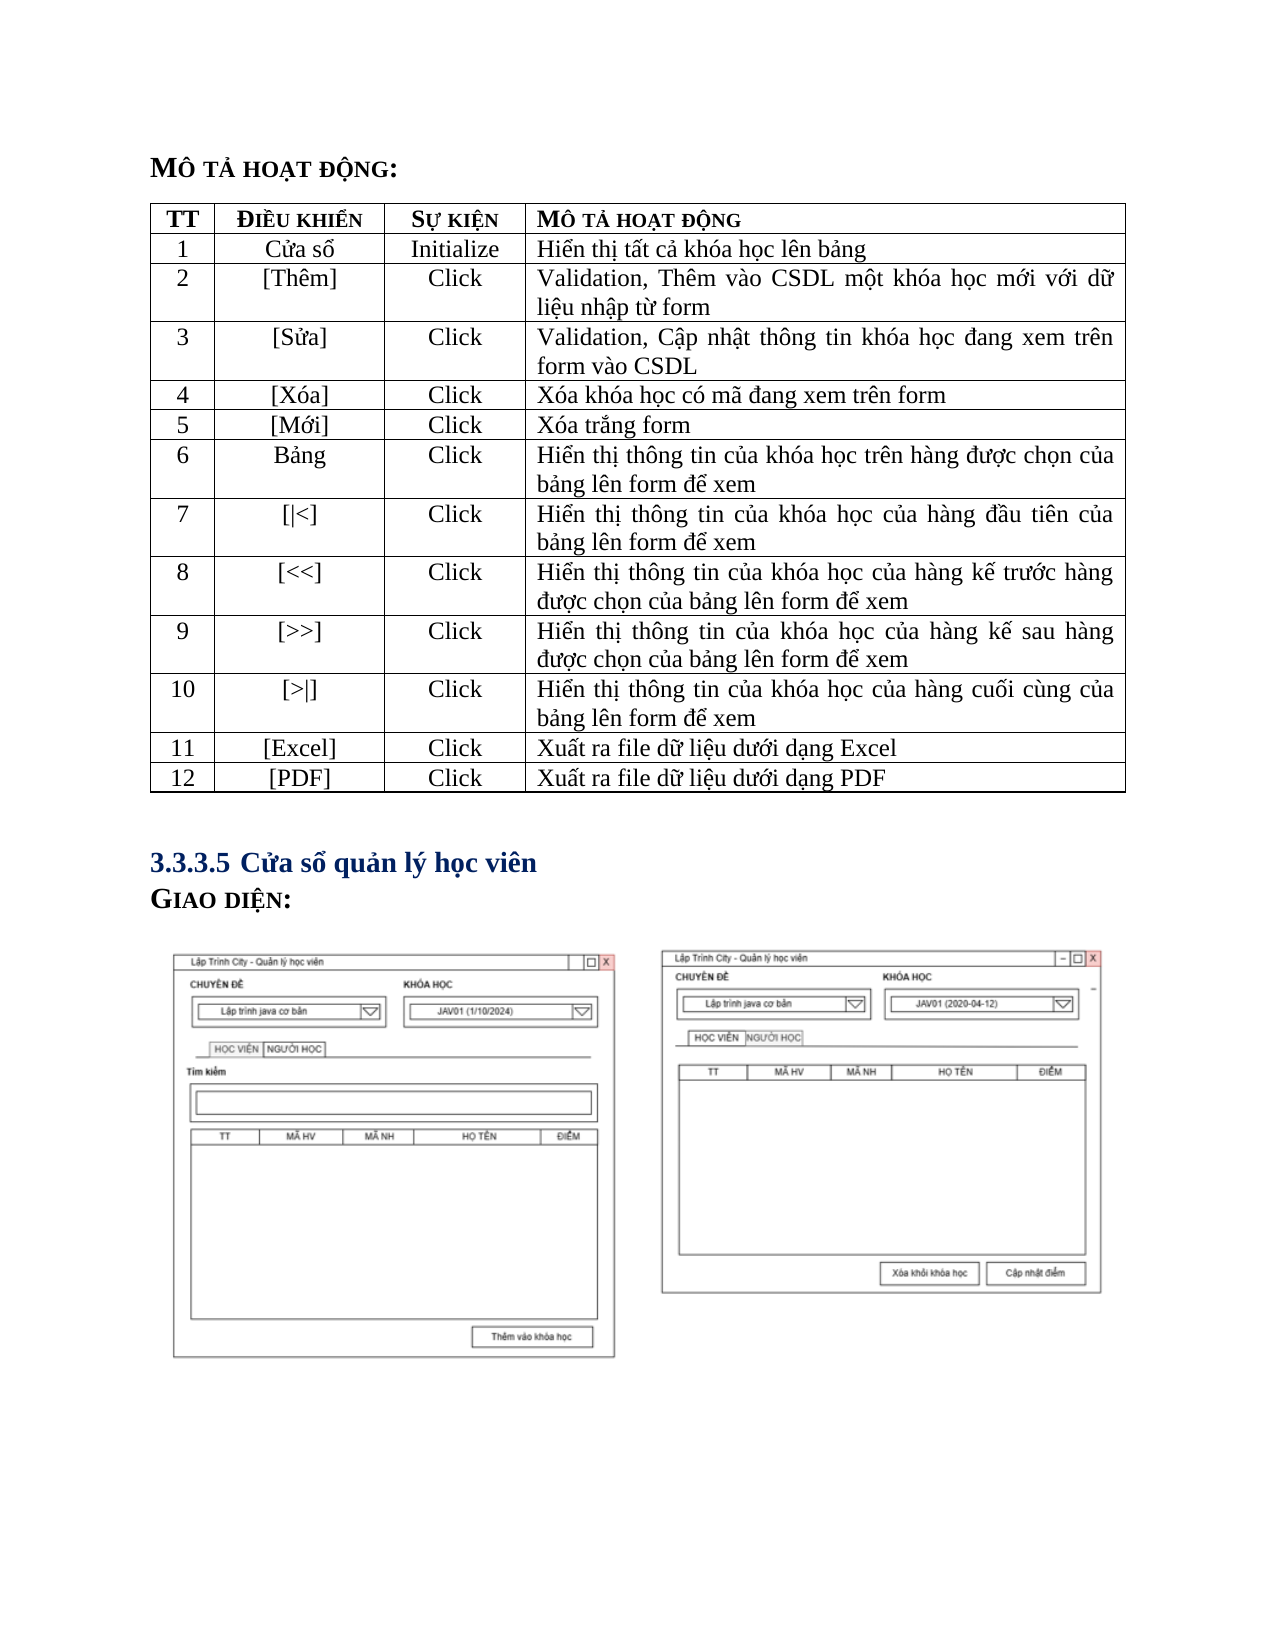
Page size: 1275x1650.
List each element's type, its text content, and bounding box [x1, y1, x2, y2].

table_header Mô tả hoạt động [526, 204, 1125, 233]
table_cell Xóa khóa học có mã đang xem trên form [526, 381, 1125, 409]
table_cell 12 [151, 763, 214, 791]
table_cell Hiển thị thông tin của khóa học của hàng cuối cùng của bảng lên form để xem [526, 674, 1125, 732]
table_cell [Excel] [215, 733, 384, 762]
table_cell Click [385, 763, 525, 791]
text Mô tả hoạt động: [150, 150, 1125, 183]
table_header TT [151, 204, 214, 233]
table_cell Cửa sổ [215, 234, 384, 262]
table_header Sự kiện [385, 204, 525, 233]
table_cell Click [385, 733, 525, 762]
table_cell [PDF] [215, 763, 384, 791]
table_cell [Mới] [215, 410, 384, 439]
table_cell Xuất ra file dữ liệu dưới dạng Excel [526, 733, 1125, 762]
table_cell [Sửa] [215, 322, 384, 379]
table_header Điều khiển [215, 204, 384, 233]
table_cell Click [385, 381, 525, 409]
table_cell Hiển thị thông tin của khóa học trên hàng được chọn của bảng lên form để xem [526, 440, 1125, 498]
table_cell 9 [151, 616, 214, 673]
table_cell 10 [151, 674, 214, 732]
table_cell 1 [151, 234, 214, 262]
table_cell Hiển thị thông tin của khóa học của hàng kế sau hàng được chọn của bảng lên form để xem [526, 616, 1125, 673]
table_cell Initialize [385, 234, 525, 262]
picture [150, 934, 1125, 1377]
table_cell Validation, Cập nhật thông tin khóa học đang xem trên form vào CSDL [526, 322, 1125, 379]
table_cell 6 [151, 440, 214, 498]
table_cell 4 [151, 381, 214, 409]
table_cell 8 [151, 557, 214, 615]
table_cell Xuất ra file dữ liệu dưới dạng PDF [526, 763, 1125, 791]
table_cell 2 [151, 264, 214, 321]
table_cell Hiển thị tất cả khóa học lên bảng [526, 234, 1125, 262]
table_cell [|<] [215, 499, 384, 556]
table_cell [<<] [215, 557, 384, 615]
table_cell 7 [151, 499, 214, 556]
table_cell Click [385, 410, 525, 439]
table_cell Xóa trắng form [526, 410, 1125, 439]
table_cell Click [385, 440, 525, 498]
table_cell Click [385, 264, 525, 321]
table_cell Click [385, 499, 525, 556]
table_cell Click [385, 557, 525, 615]
table_cell Hiển thị thông tin của khóa học của hàng kế trước hàng được chọn của bảng lên form để xem [526, 557, 1125, 615]
table_cell Click [385, 322, 525, 379]
table_cell 5 [151, 410, 214, 439]
table_cell Click [385, 616, 525, 673]
subtitle Cửa sổ quản lý học viên [150, 845, 1125, 879]
table_cell [Xóa] [215, 381, 384, 409]
table_cell 11 [151, 733, 214, 762]
text Giao diện: [150, 881, 1125, 915]
table_cell Bảng [215, 440, 384, 498]
table_cell Validation, Thêm vào CSDL một khóa học mới với dữ liệu nhập từ form [526, 264, 1125, 321]
table_cell 3 [151, 322, 214, 379]
table_cell [>>] [215, 616, 384, 673]
table_cell Click [385, 674, 525, 732]
table_cell [>|] [215, 674, 384, 732]
table_cell [Thêm] [215, 264, 384, 321]
table_cell Hiển thị thông tin của khóa học của hàng đầu tiên của bảng lên form để xem [526, 499, 1125, 556]
